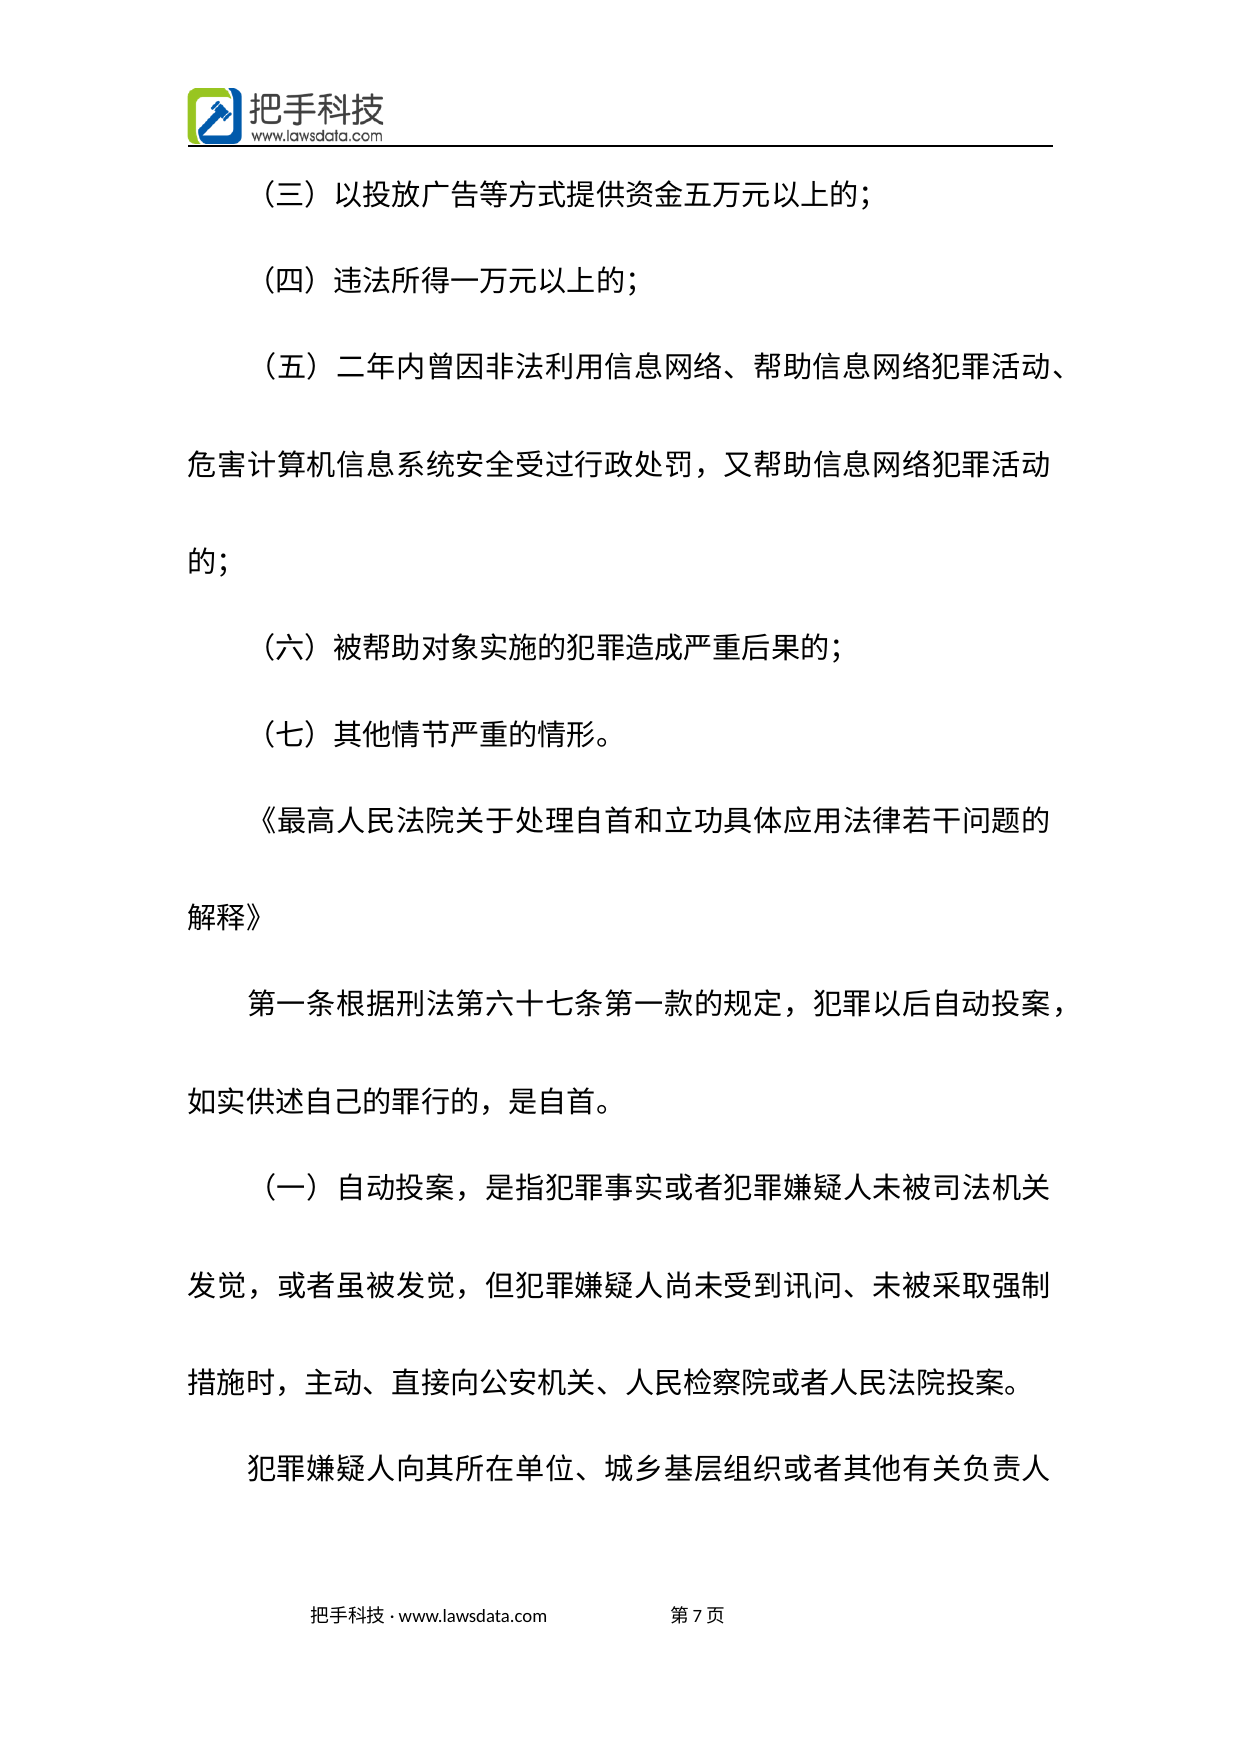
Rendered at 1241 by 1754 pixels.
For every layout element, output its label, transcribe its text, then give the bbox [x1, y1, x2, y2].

picture [187, 88, 384, 144]
text （四）违法所得一万元以上的； [187, 246, 1053, 311]
text （五）二年内曾因非法利用信息网络、帮助信息网络犯罪活动、危害计算机信息系统安全受过行政处罚，又帮助信息网络犯罪活动的； [187, 332, 1053, 592]
text （七）其他情节严重的情形。 [187, 700, 1053, 765]
text （一）自动投案，是指犯罪事实或者犯罪嫌疑人未被司法机关发觉，或者虽被发觉，但犯罪嫌疑人尚未受到讯问、未被采取强制措施时，主动、直接向公安机关、人民检察院或者人民法院投案。 [187, 1153, 1053, 1413]
text 第一条根据刑法第六十七条第一款的规定，犯罪以后自动投案，如实供述自己的罪行的，是自首。 [187, 969, 1053, 1132]
text （六）被帮助对象实施的犯罪造成严重后果的； [187, 614, 1053, 679]
text 《最高人民法院关于处理自首和立功具体应用法律若干问题的解释》 [187, 786, 1053, 948]
text （三）以投放广告等方式提供资金五万元以上的； [187, 160, 1053, 225]
